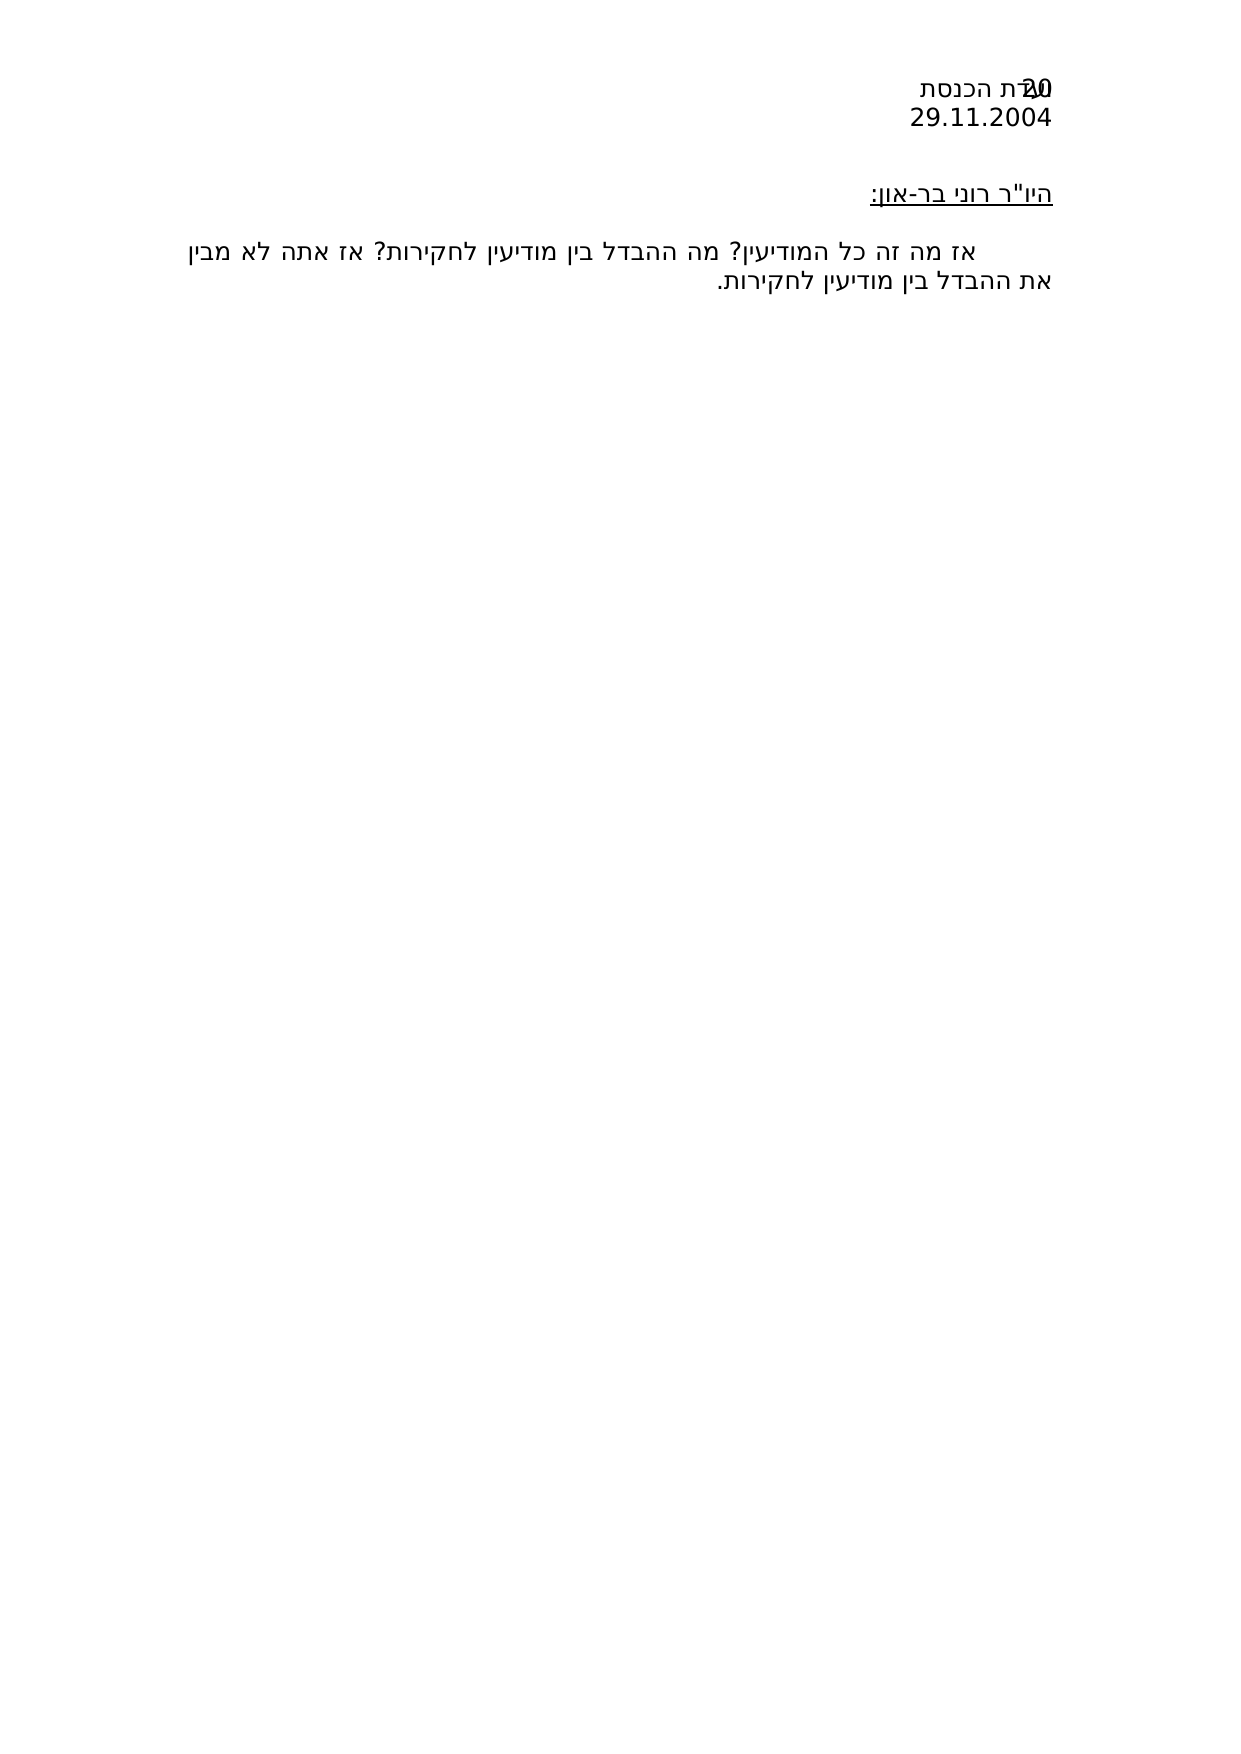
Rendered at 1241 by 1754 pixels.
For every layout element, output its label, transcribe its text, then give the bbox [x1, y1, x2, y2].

text היו"ר רוני בר-און: [187, 150, 1053, 208]
text אז מה זה כל המודיעין? מה ההבדל בין מודיעין לחקירות? אז אתה לא מבין את ההבדל בין מודיעין לחקירות. [187, 237, 1053, 295]
